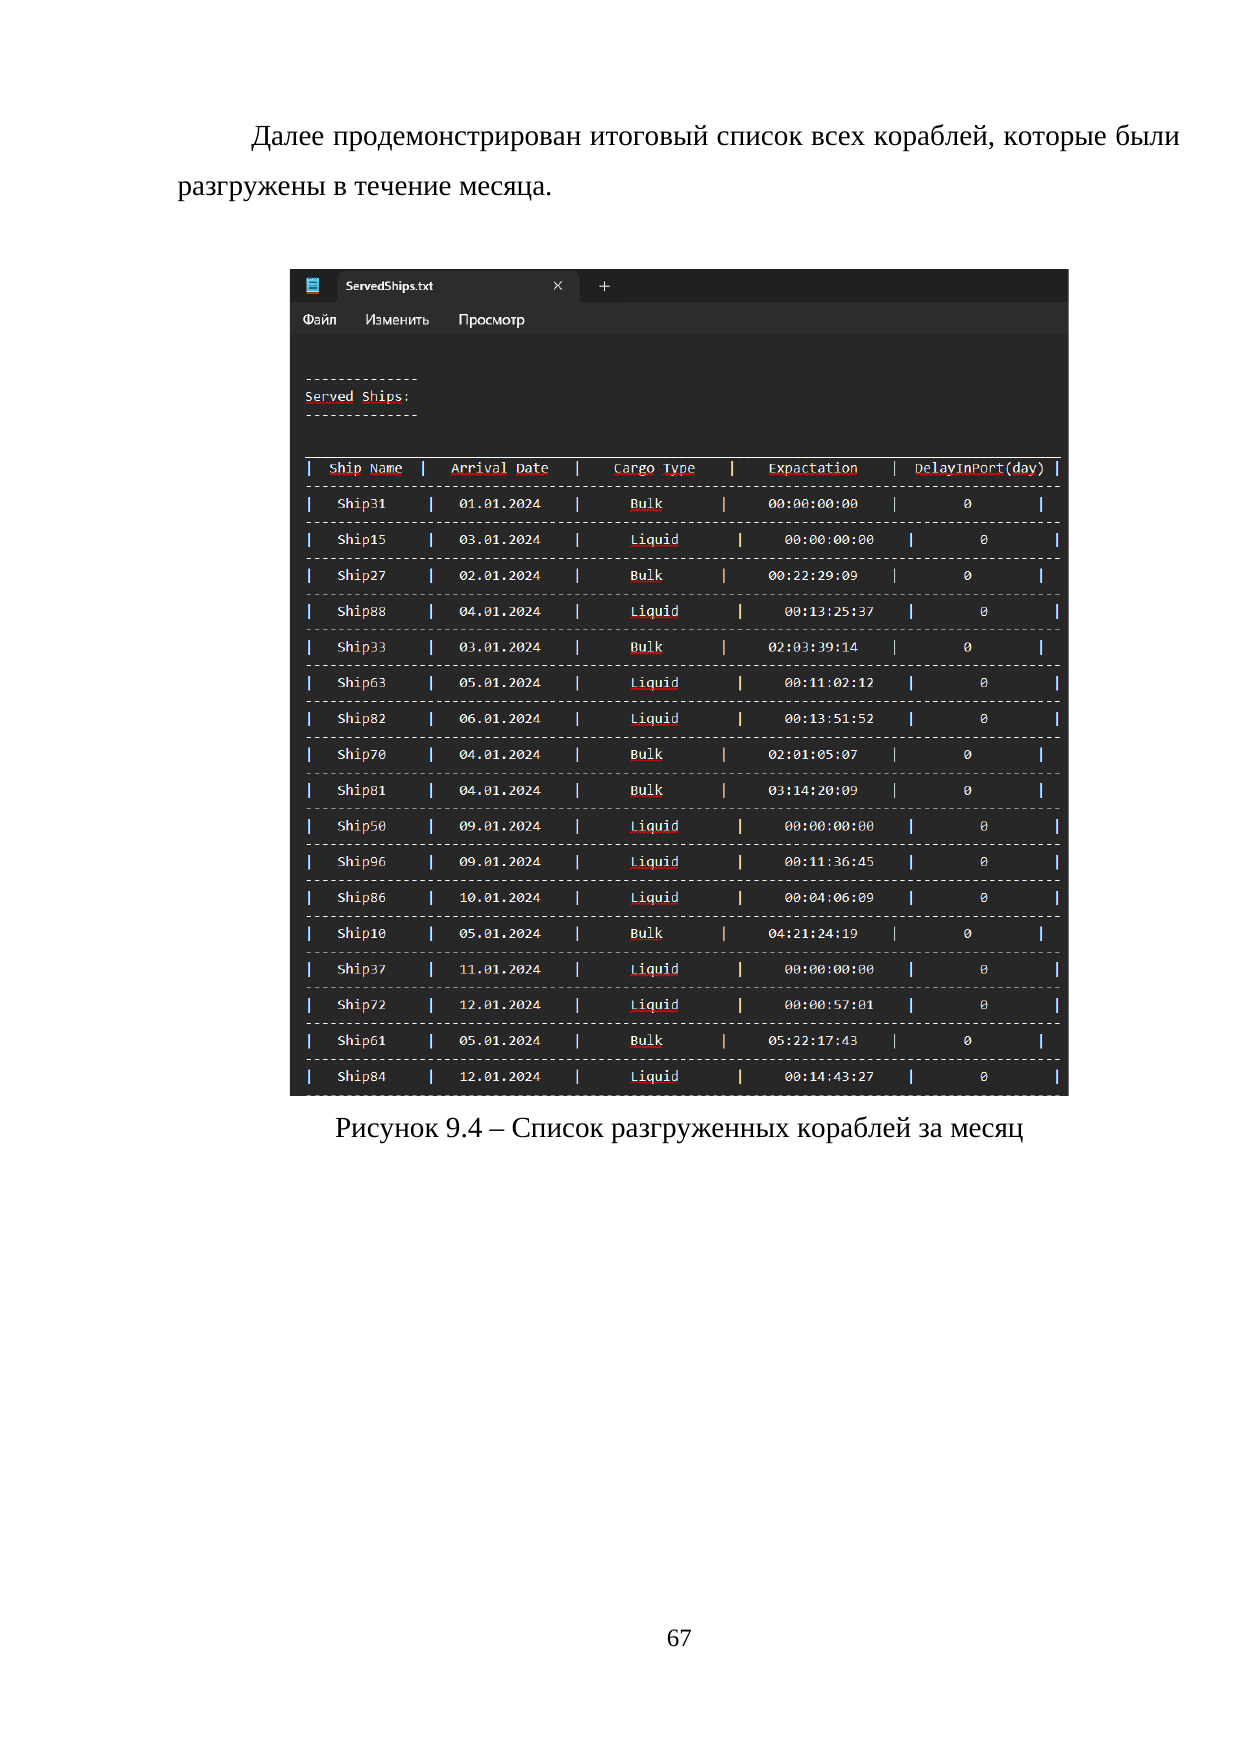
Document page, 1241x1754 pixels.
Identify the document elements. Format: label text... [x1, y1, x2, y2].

text Рисунок 9.4 – Список разгруженных кораблей за месяц [177, 1110, 1181, 1144]
picture [289, 269, 1069, 1096]
text Далее продемонстрирован итоговый список всех кораблей, которые были разгружены в течение месяца. [177, 118, 1181, 202]
